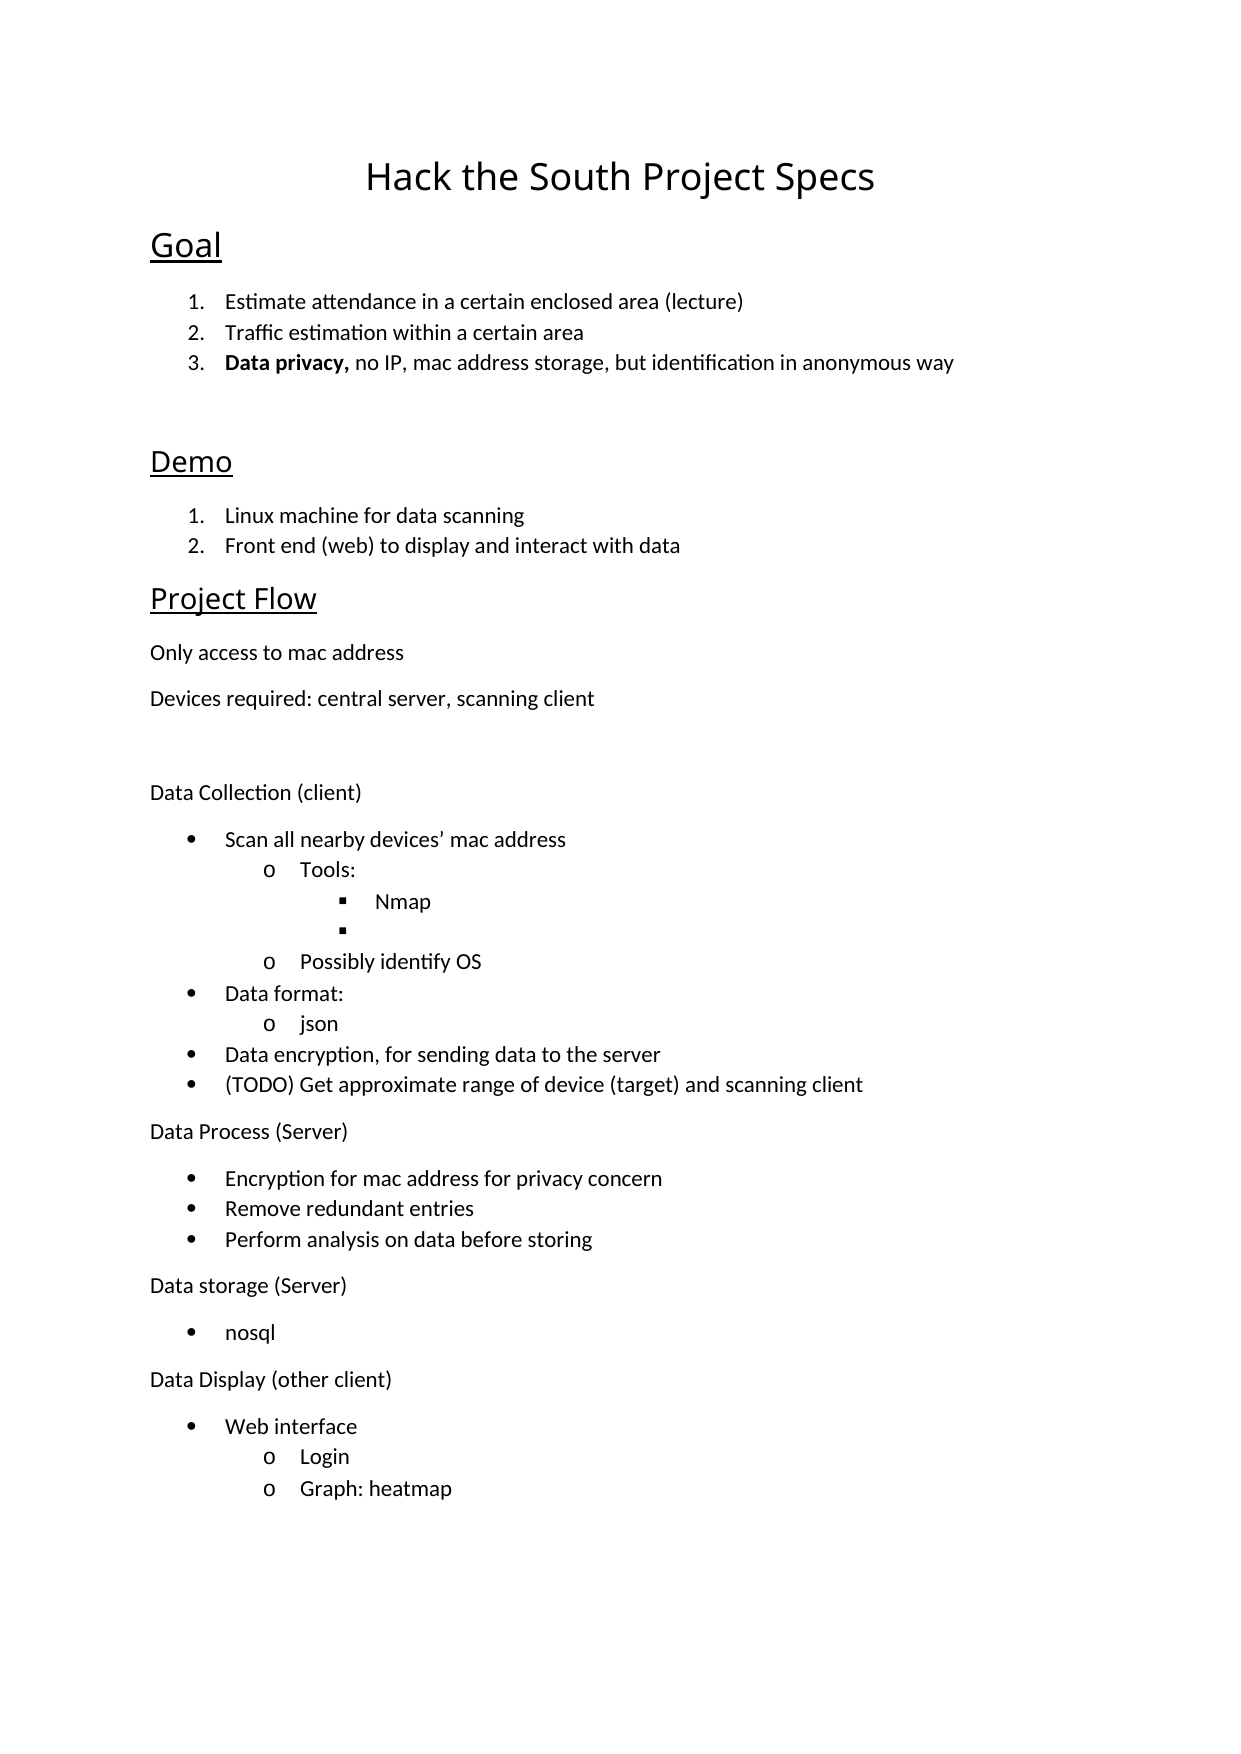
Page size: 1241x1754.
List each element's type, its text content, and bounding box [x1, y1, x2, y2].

text Only access to mac address [150, 638, 1090, 666]
list Linux machine for data scanning [187, 501, 1090, 529]
text Hack the South Project Specs [150, 150, 1090, 201]
text Data Process (Server) [150, 1117, 1090, 1145]
list Encryption for mac address for privacy concern [187, 1164, 1090, 1192]
list Perform analysis on data before storing [187, 1225, 1090, 1253]
list (TODO) Get approximate range of device (target) and scanning client [187, 1071, 1090, 1098]
list Traffic estimation within a certain area [187, 318, 1090, 346]
list Data encryption, for sending data to the server [187, 1040, 1090, 1068]
text Data Collection (client) [150, 778, 1090, 806]
list Graph: heatmap [262, 1474, 1090, 1503]
text Demo [150, 442, 1090, 481]
text Project Flow [150, 578, 1090, 618]
list Estimate attendance in a certain enclosed area (lecture) [187, 287, 1090, 315]
list Data privacy, no IP, mac address storage, but identification in anonymous way [187, 348, 1090, 376]
list Scan all nearby devices’ mac address [187, 825, 1090, 853]
list Front end (web) to display and interact with data [187, 531, 1090, 559]
list Web interface [187, 1412, 1090, 1440]
text Devices required: central server, scanning client [150, 684, 1090, 712]
list Possibly identify OS [262, 947, 1090, 976]
list nosql [187, 1318, 1090, 1346]
list json [262, 1009, 1090, 1038]
text Goal [150, 222, 1090, 267]
text Data storage (Server) [150, 1272, 1090, 1299]
list Remove redundant entries [187, 1194, 1090, 1222]
text Data Display (other client) [150, 1365, 1090, 1393]
list Nmap [337, 887, 1090, 915]
list Login [262, 1442, 1090, 1472]
list Tools: [262, 855, 1090, 884]
list Data format: [187, 979, 1090, 1007]
